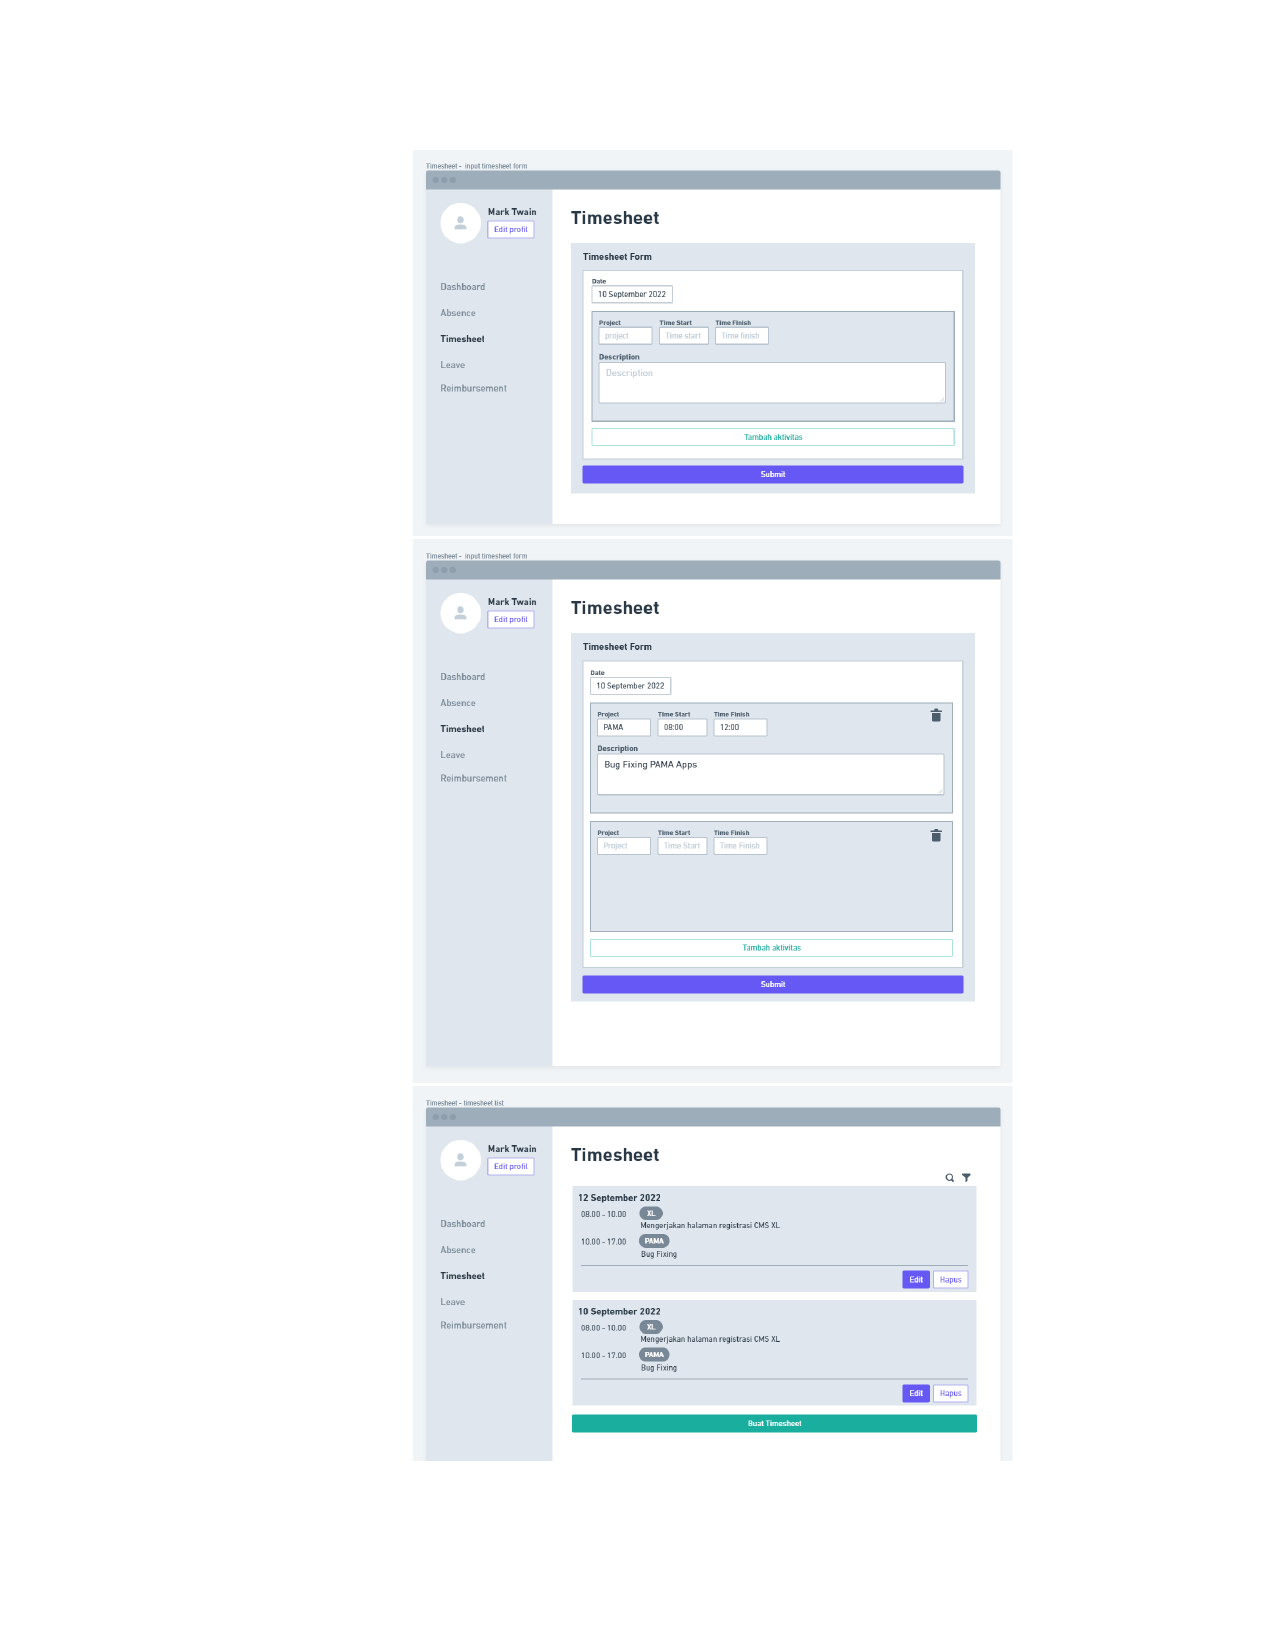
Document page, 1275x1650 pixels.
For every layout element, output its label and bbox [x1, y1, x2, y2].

picture [412, 539, 1013, 1083]
picture [412, 1086, 1013, 1461]
picture [412, 150, 1013, 536]
